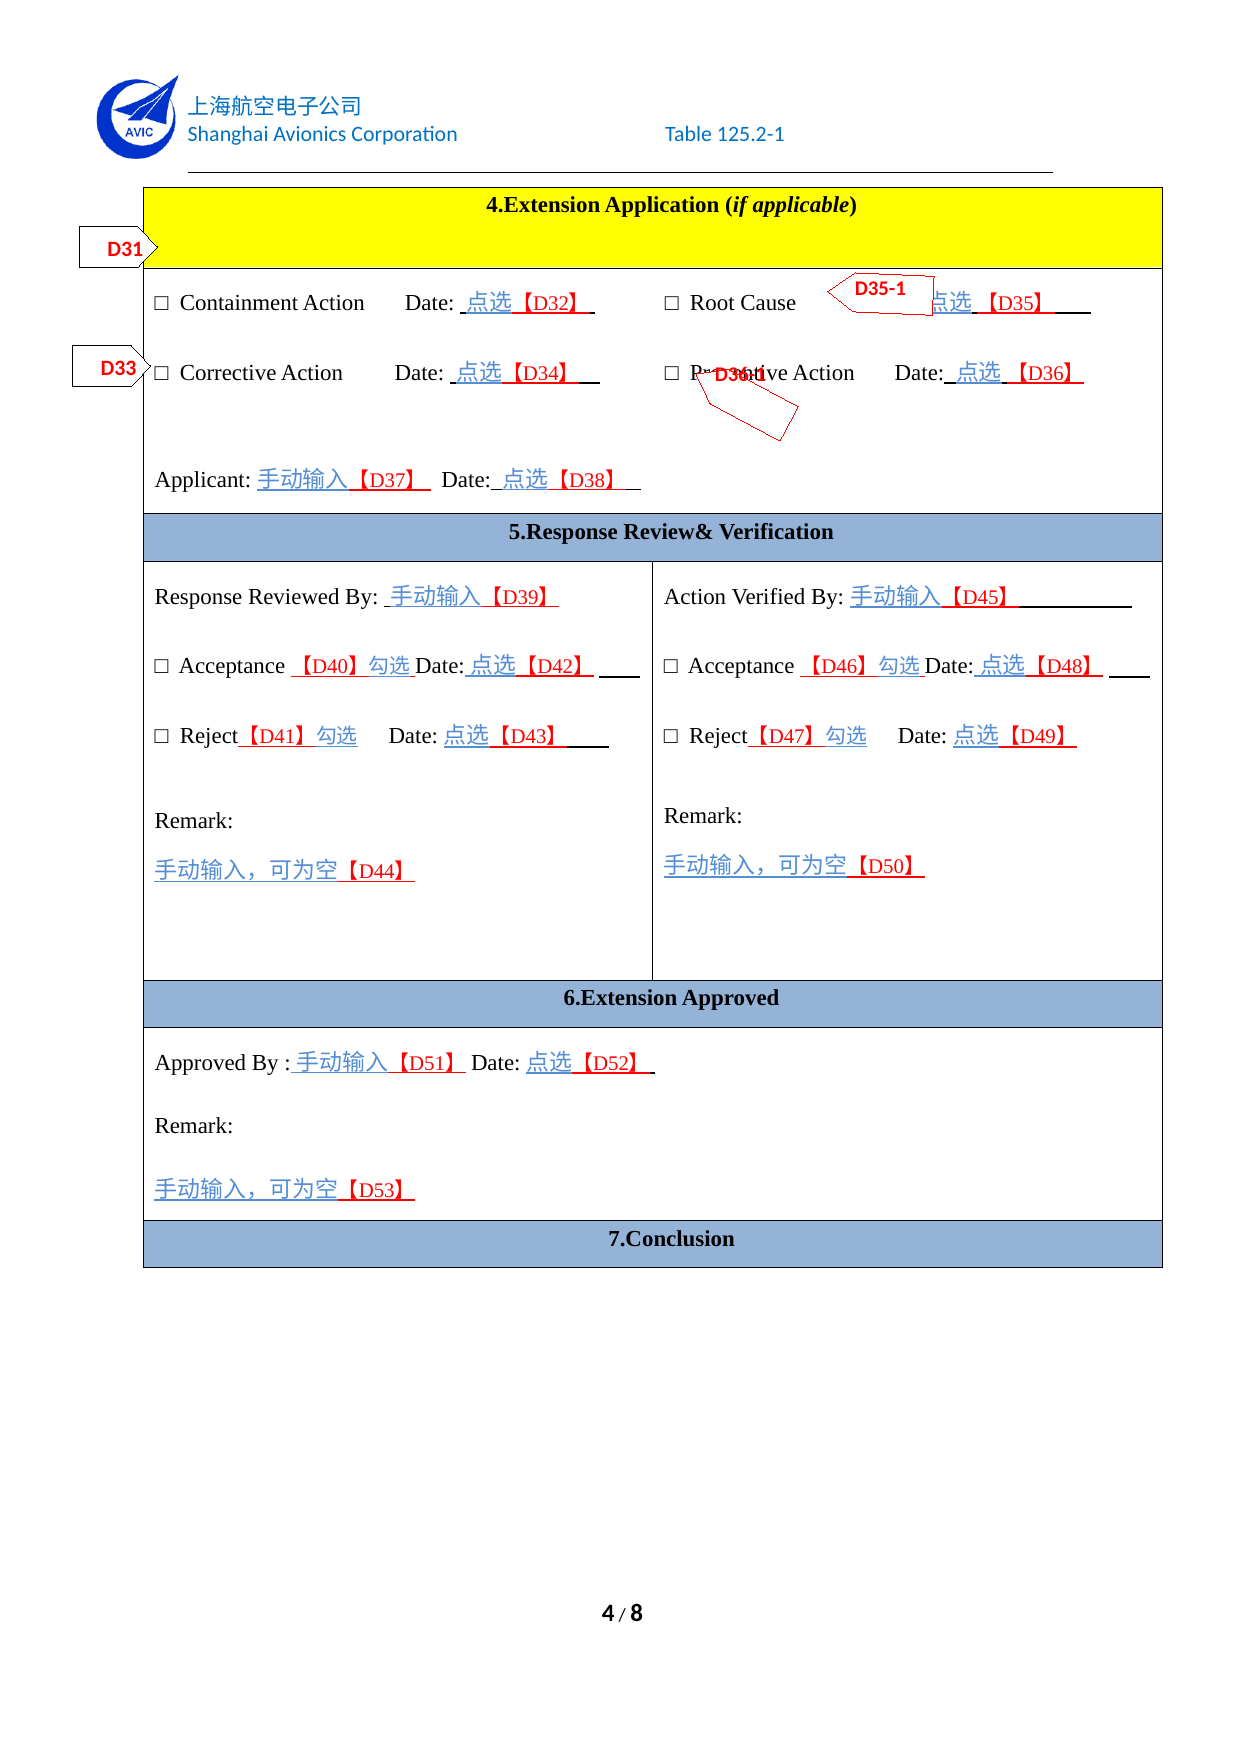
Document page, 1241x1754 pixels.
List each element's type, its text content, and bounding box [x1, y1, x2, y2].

table_cell 6.Extension Approved [144, 981, 1162, 1027]
picture [96, 74, 179, 159]
table_cell Action Verified By: 手动输入【D45】 □ Acceptance 【D46】勾选 Date: 点选【D48】 □ Reject【D47】勾选 Date: 点选【D49】 Remark: 手动输入，可为空【D50】 [653, 562, 1162, 979]
table_cell Response Reviewed By: 手动输入【D39】 □ Acceptance 【D40】勾选 Date: 点选【D42】 □ Reject【D41】勾选 Date: 点选【D43】 Remark: 手动输入，可为空【D44】 [144, 562, 652, 979]
table_cell □ Containment Action Date: 点选【D32】 □ Corrective Action Date: 点选【D34】 Applicant: 手动输入【D37】 Date: 点选【D38】 [144, 269, 653, 513]
table_cell 5.Response Review& Verification [144, 514, 1162, 561]
table_cell 7.Conclusion [144, 1221, 1162, 1267]
table_cell 4.Extension Application (if applicable) [144, 188, 1162, 267]
table_cell Approved By : 手动输入【D51】 Date: 点选【D52】 Remark: 手动输入，可为空【D53】 [144, 1028, 1162, 1220]
table_cell □ Root Cause Date: 点选 【D35】 □ Preventive Action Date: 点选 【D36】 [653, 269, 1162, 513]
